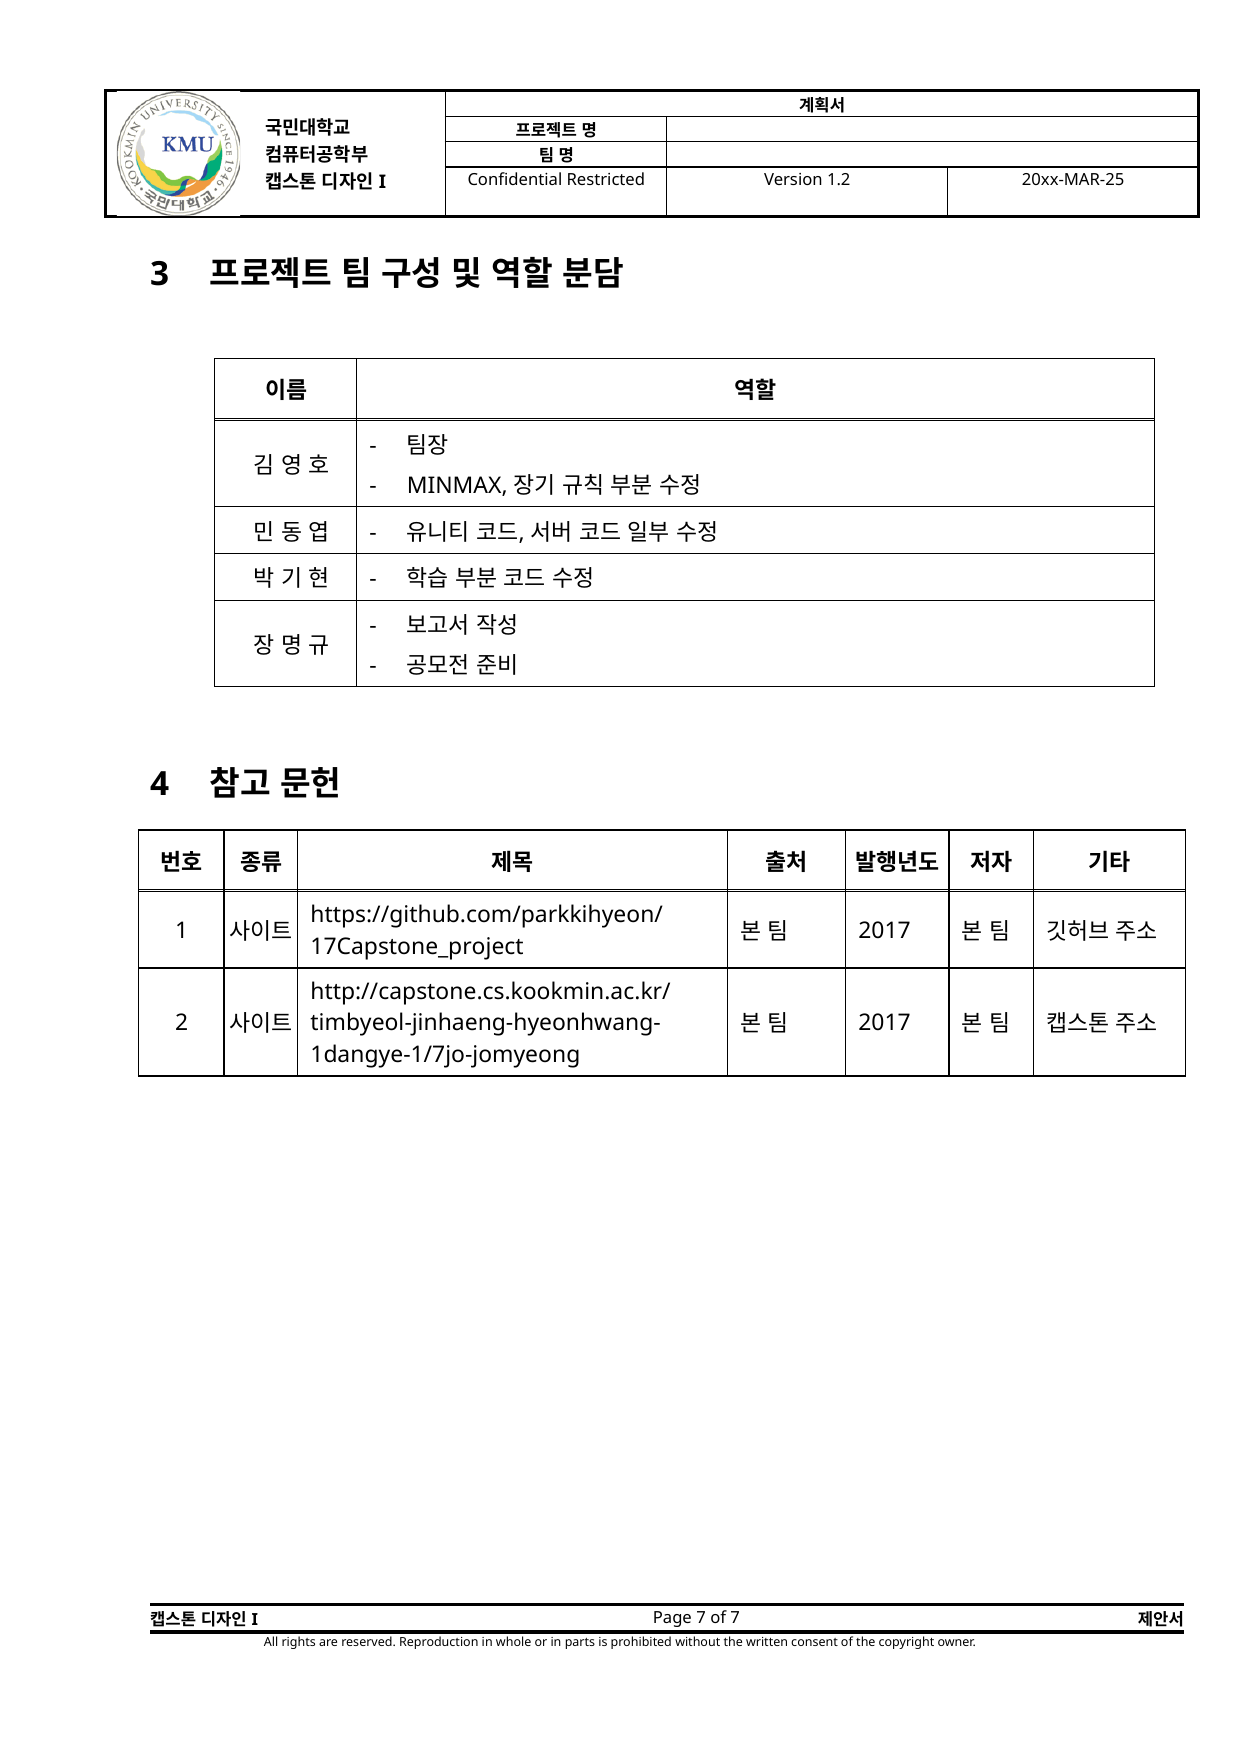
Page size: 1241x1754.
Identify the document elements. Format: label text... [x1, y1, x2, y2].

table_cell 팀장 MINMAX, 장기 규칙 부분 수정 [357, 421, 1154, 506]
table_cell 장 명 규 [215, 601, 356, 686]
table_cell 민 동 엽 [215, 507, 356, 553]
table_cell 본 팀 [728, 969, 845, 1075]
subtitle 프로젝트 팀 구성 및 역할 분담 [150, 247, 1090, 295]
table_cell https://github.com/parkkihyeon/17Capstone_project [298, 892, 727, 967]
table_header 역할 [357, 359, 1154, 417]
picture [116, 91, 241, 216]
table_header 발행년도 [846, 831, 948, 889]
table_cell 박 기 현 [215, 554, 356, 600]
table_cell 김 영 호 [215, 421, 356, 506]
table_cell 캡스톤 주소 [1034, 969, 1185, 1075]
table_cell 1 [139, 892, 223, 967]
table_cell 학습 부분 코드 수정 [357, 554, 1154, 600]
table_header 이름 [215, 359, 356, 417]
subtitle 참고 문헌 [150, 757, 1090, 805]
table_cell http://capstone.cs.kookmin.ac.kr/timbyeol-jinhaeng-hyeonhwang-1dangye-1/7jo-jomyeong [298, 969, 727, 1075]
table_cell 사이트 [225, 969, 297, 1075]
table_cell 깃허브 주소 [1034, 892, 1185, 967]
table_cell 본 팀 [950, 892, 1033, 967]
table_header 제목 [298, 831, 727, 889]
table_header 번호 [139, 831, 223, 889]
table_cell 2017 [846, 969, 948, 1075]
table_cell 유니티 코드, 서버 코드 일부 수정 [357, 507, 1154, 553]
table_header 출처 [728, 831, 845, 889]
table_header 종류 [225, 831, 297, 889]
table_cell 2 [139, 969, 223, 1075]
table_cell 본 팀 [728, 892, 845, 967]
table_header 기타 [1034, 831, 1185, 889]
table_cell 사이트 [225, 892, 297, 967]
table_cell 본 팀 [950, 969, 1033, 1075]
table_cell 보고서 작성 공모전 준비 [357, 601, 1154, 686]
table_header 저자 [950, 831, 1033, 889]
table_cell 2017 [846, 892, 948, 967]
